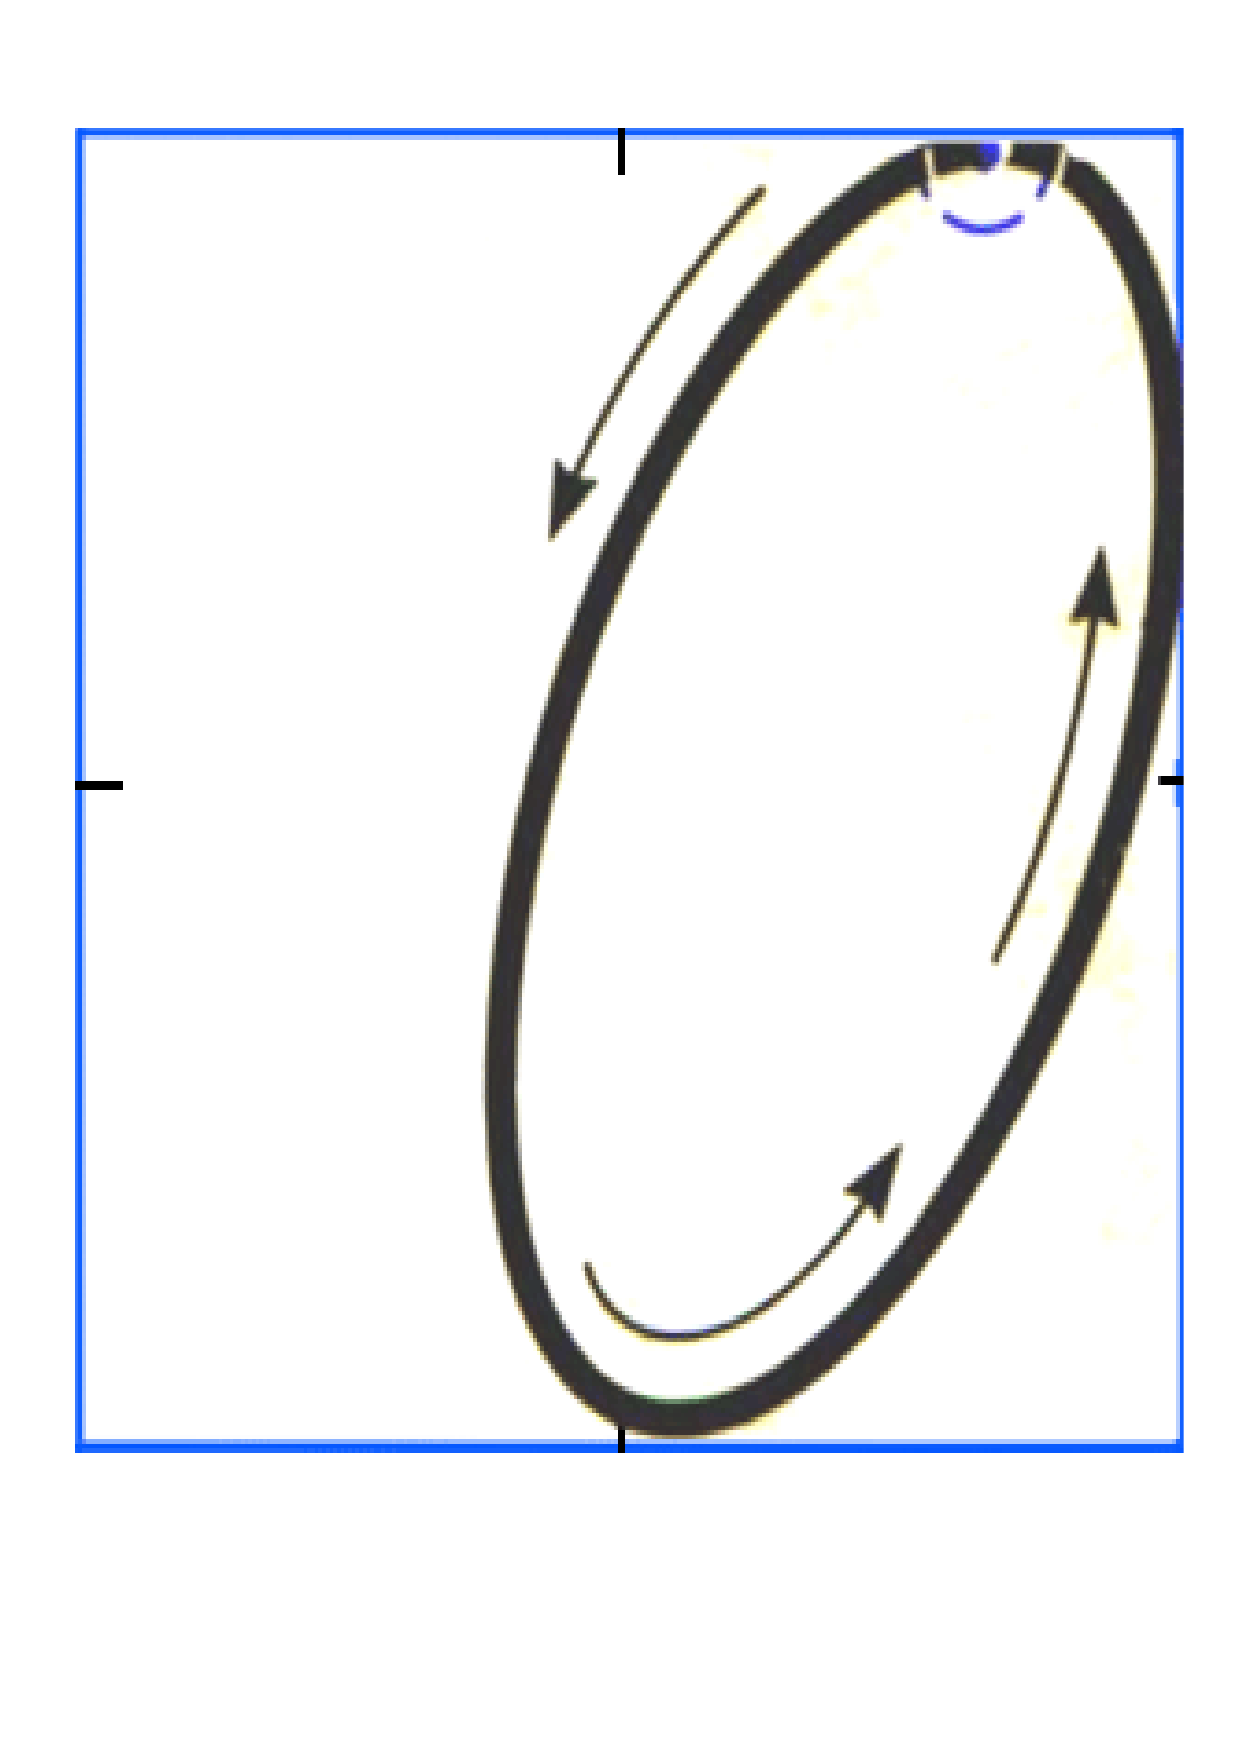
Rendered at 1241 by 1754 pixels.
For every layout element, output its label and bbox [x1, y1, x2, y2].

picture [75, 128, 1184, 1453]
